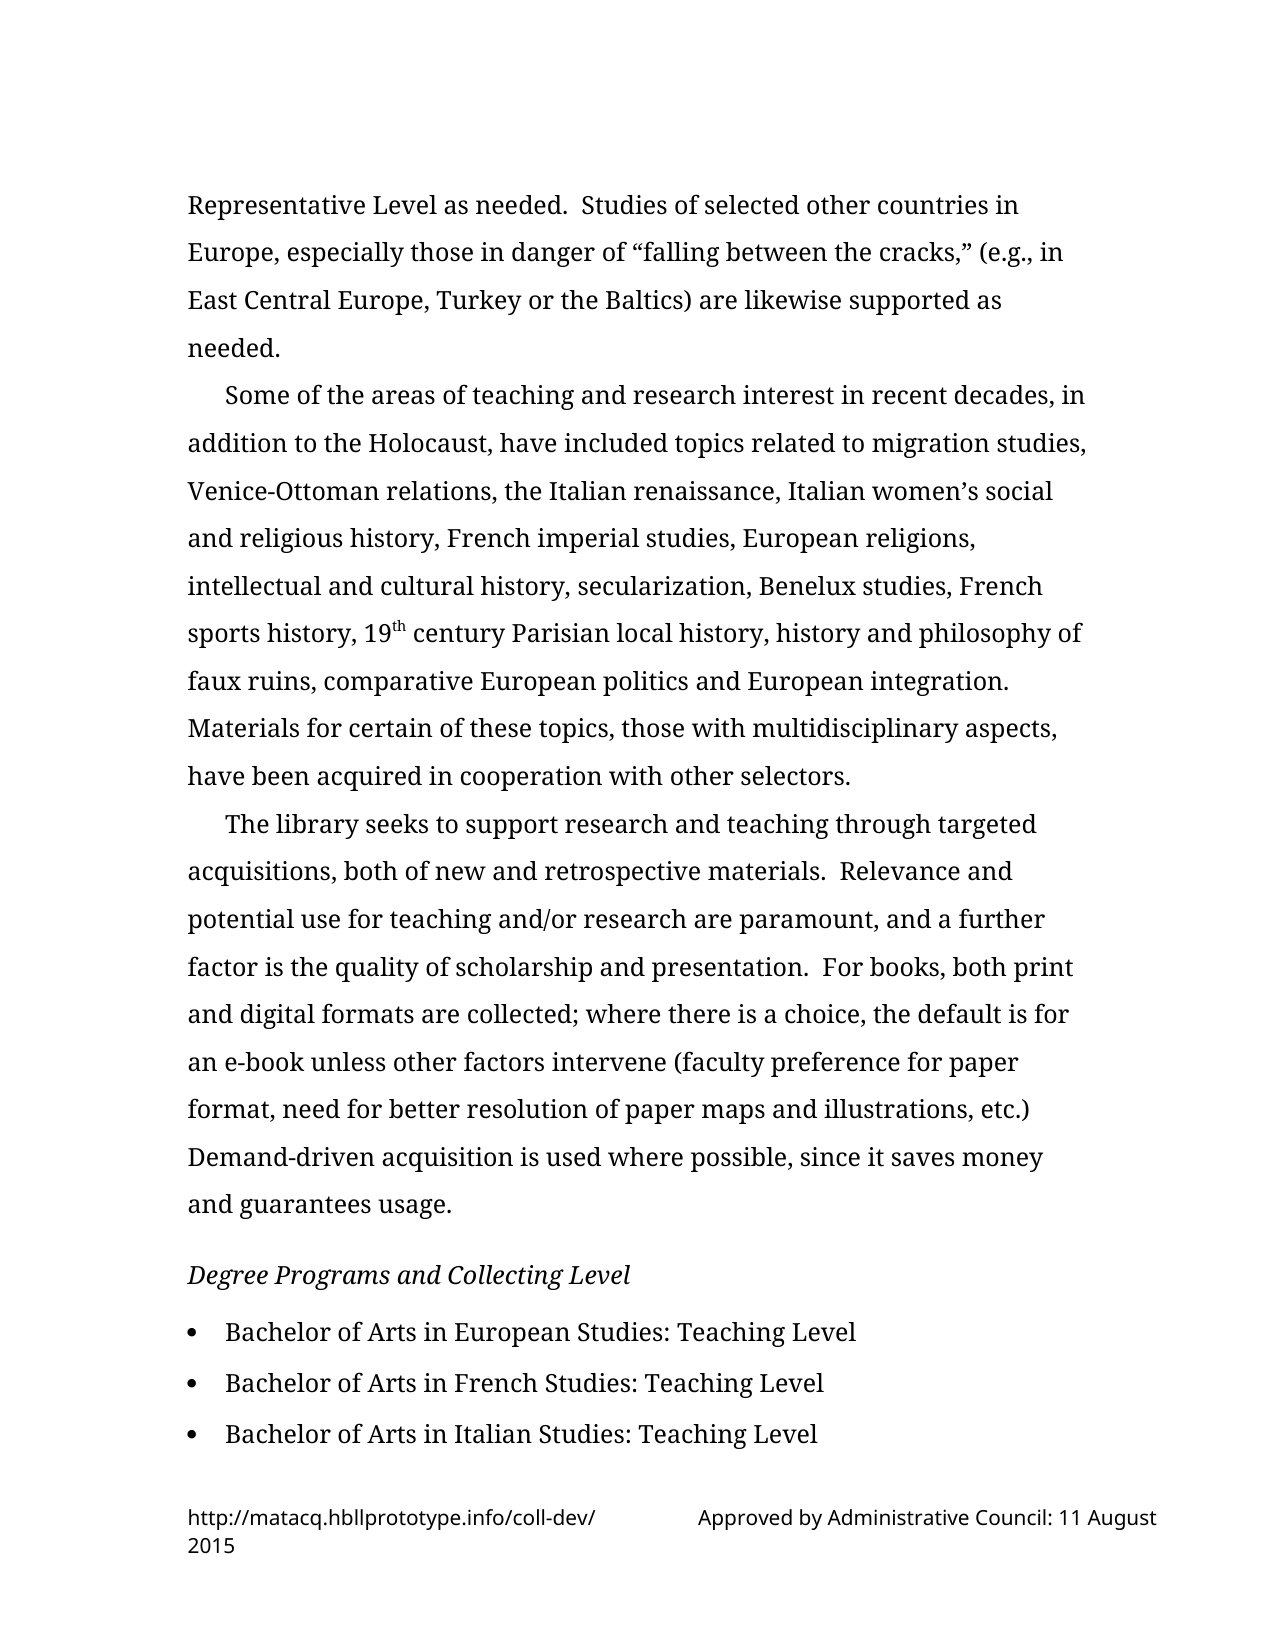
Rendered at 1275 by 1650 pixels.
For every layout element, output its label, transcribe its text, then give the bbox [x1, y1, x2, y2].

text The library seeks to support research and teaching through targeted acquisitions, both of new and retrospective materials. Relevance and potential use for teaching and/or research are paramount, and a further factor is the quality of scholarship and presentation. For books, both print and digital formats are collected; where there is a choice, the default is for an e-book unless other factors intervene (faculty preference for paper format, need for better resolution of paper maps and illustrations, etc.) Demand-driven acquisition is used where possible, since it saves money and guarantees usage. [187, 806, 1087, 1221]
list Bachelor of Arts in European Studies: Teaching Level [187, 1315, 1087, 1349]
text Some of the areas of teaching and research interest in recent decades, in addition to the Holocaust, have included topics related to migration studies, Venice-Ottoman relations, the Italian renaissance, Italian women’s social and religious history, French imperial studies, European religions, intellectual and cultural history, secularization, Benelux studies, French sports history, 19th century Parisian local history, history and philosophy of faux ruins, comparative European politics and European integration. Materials for certain of these topics, those with multidisciplinary aspects, have been acquired in cooperation with other selectors. [187, 378, 1087, 793]
list Bachelor of Arts in Italian Studies: Teaching Level [187, 1417, 1087, 1451]
list Bachelor of Arts in French Studies: Teaching Level [187, 1366, 1087, 1400]
subtitle Degree Programs and Collecting Level [187, 1258, 1087, 1292]
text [187, 187, 1087, 364]
